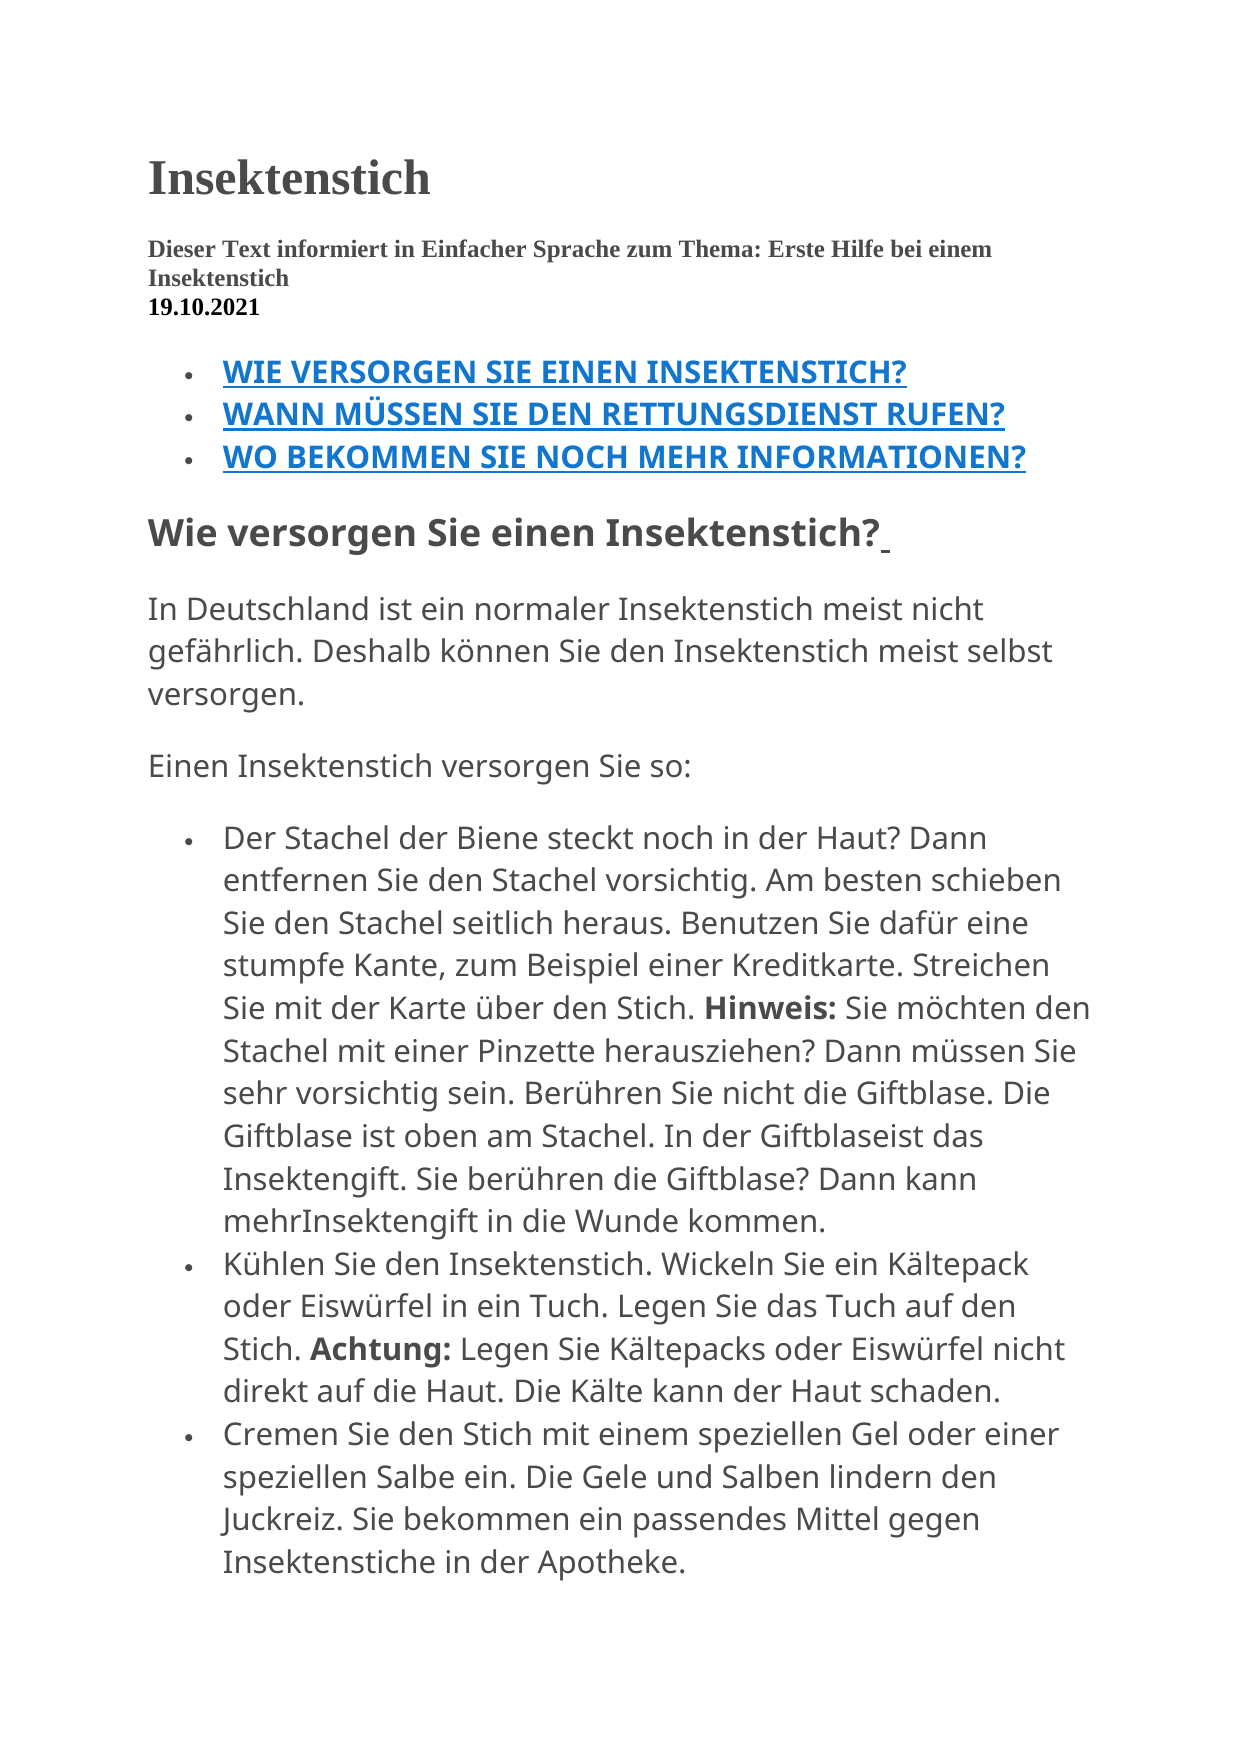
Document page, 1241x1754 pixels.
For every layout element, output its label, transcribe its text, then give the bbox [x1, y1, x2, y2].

list Der Stachel der Biene steckt noch in der Haut? Dann entfernen Sie den Stachel vorsichtig. Am besten schieben Sie den Stachel seitlich heraus. Benutzen Sie dafür eine stumpfe Kante, zum Beispiel einer Kreditkarte. Streichen Sie mit der Karte über den Stich. Hinweis: Sie möchten den Stachel mit einer Pinzette herausziehen? Dann müssen Sie sehr vorsichtig sein. Berühren Sie nicht die Giftblase. Die Giftblase ist oben am Stachel. In der Giftblaseist das Insektengift. Sie berühren die Giftblase? Dann kann mehrInsektengift in die Wunde kommen. [185, 816, 1093, 1242]
list WO BEKOMMEN SIE NOCH MEHR INFORMATIONEN? [185, 435, 1093, 477]
text Einen Insektenstich versorgen Sie so: [148, 744, 1093, 786]
text 19.10.2021 [148, 292, 1093, 321]
text In Deutschland ist ein normaler Insektenstich meist nicht gefährlich. Deshalb können Sie den Insektenstich meist selbst versorgen. [148, 587, 1093, 715]
text Wie versorgen Sie einen Insektenstich? [148, 507, 1093, 558]
list Kühlen Sie den Insektenstich. Wickeln Sie ein Kältepack oder Eiswürfel in ein Tuch. Legen Sie das Tuch auf den Stich. Achtung: Legen Sie Kältepacks oder Eiswürfel nicht direkt auf die Haut. Die Kälte kann der Haut schaden. [185, 1242, 1093, 1412]
list Cremen Sie den Stich mit einem speziellen Gel oder einer speziellen Salbe ein. Die Gele und Salben lindern den Juckreiz. Sie bekommen ein passendes Mittel gegen Insektenstiche in der Apotheke. [185, 1412, 1093, 1582]
text Dieser Text informiert in Einfacher Sprache zum Thema: Erste Hilfe bei einem Insektenstich [148, 234, 1093, 292]
list WIE VERSORGEN SIE EINEN INSEKTENSTICH? [185, 350, 1093, 392]
text Insektenstich [148, 148, 1093, 205]
list WANN MÜSSEN SIE DEN RETTUNGSDIENST RUFEN? [185, 392, 1093, 435]
